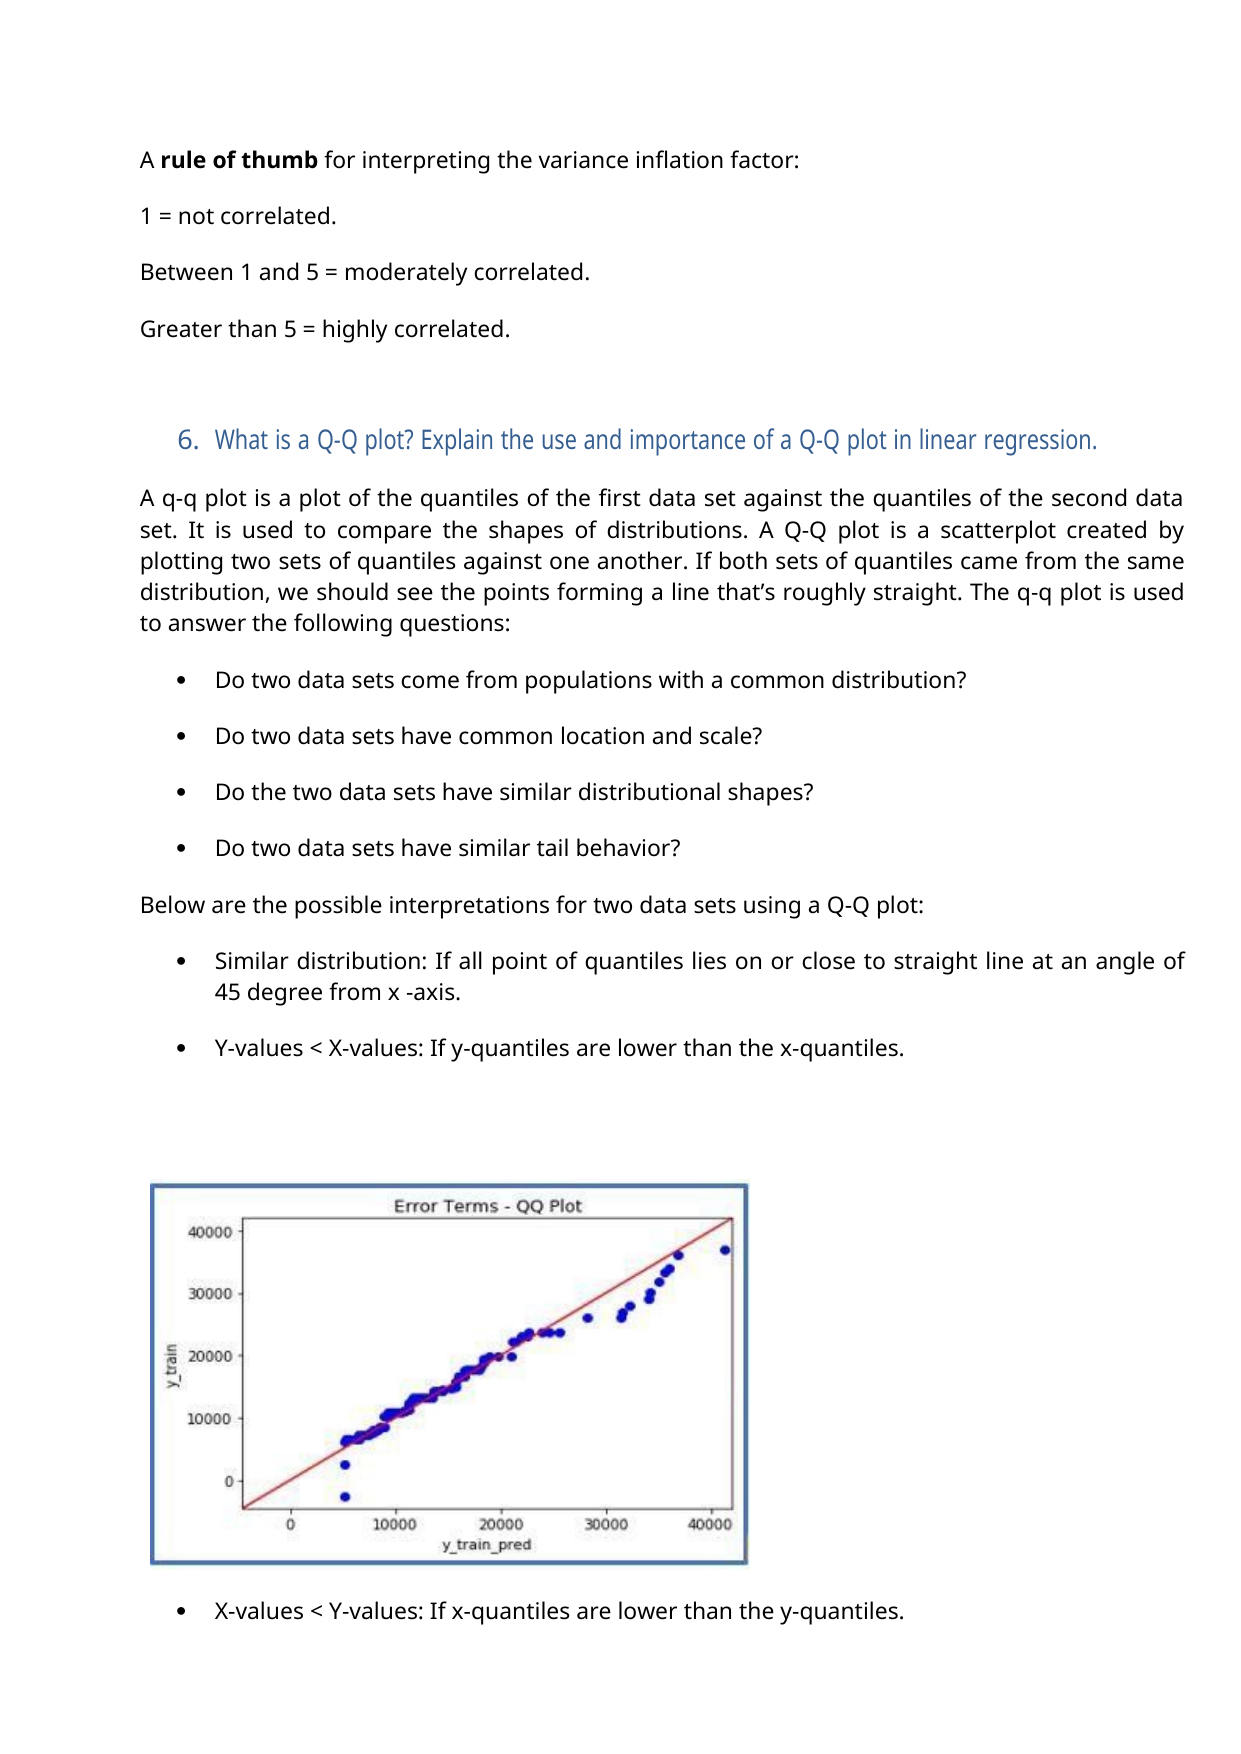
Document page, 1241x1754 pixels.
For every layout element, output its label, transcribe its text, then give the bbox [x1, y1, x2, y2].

list Do two data sets have common location and scale? [177, 720, 1186, 751]
list Similar distribution: If all point of quantiles lies on or close to straight line at an angle of 45 degree from x -axis. [177, 945, 1186, 1007]
text Below are the possible interpretations for two data sets using a Q-Q plot: [139, 888, 1186, 920]
picture [150, 1179, 750, 1570]
list Do two data sets come from populations with a common distribution? [177, 663, 1186, 695]
list Y-values < X-values: If y-quantiles are lower than the x-quantiles. [177, 1032, 1186, 1063]
text Greater than 5 = highly correlated. [139, 312, 1186, 344]
list Do two data sets have similar tail behavior? [177, 832, 1186, 863]
text 1 = not correlated. [139, 200, 1186, 231]
list Do the two data sets have similar distributional shapes? [177, 776, 1186, 807]
text A q-q plot is a plot of the quantiles of the first data set against the quantiles of the second data set. It is used to compare the shapes of distributions. A Q-Q plot is a scatterplot created by plotting two sets of quantiles against one another. If both sets of quantiles came from the same distribution, we should see the points forming a line that’s roughly straight. The q-q plot is used to answer the following questions: [139, 482, 1186, 638]
subtitle What is a Q-Q plot? Explain the use and importance of a Q-Q plot in linear regression. [177, 420, 1186, 457]
text A rule of thumb for interpreting the variance inflation factor: [139, 144, 1186, 175]
text Between 1 and 5 = moderately correlated. [139, 256, 1186, 287]
